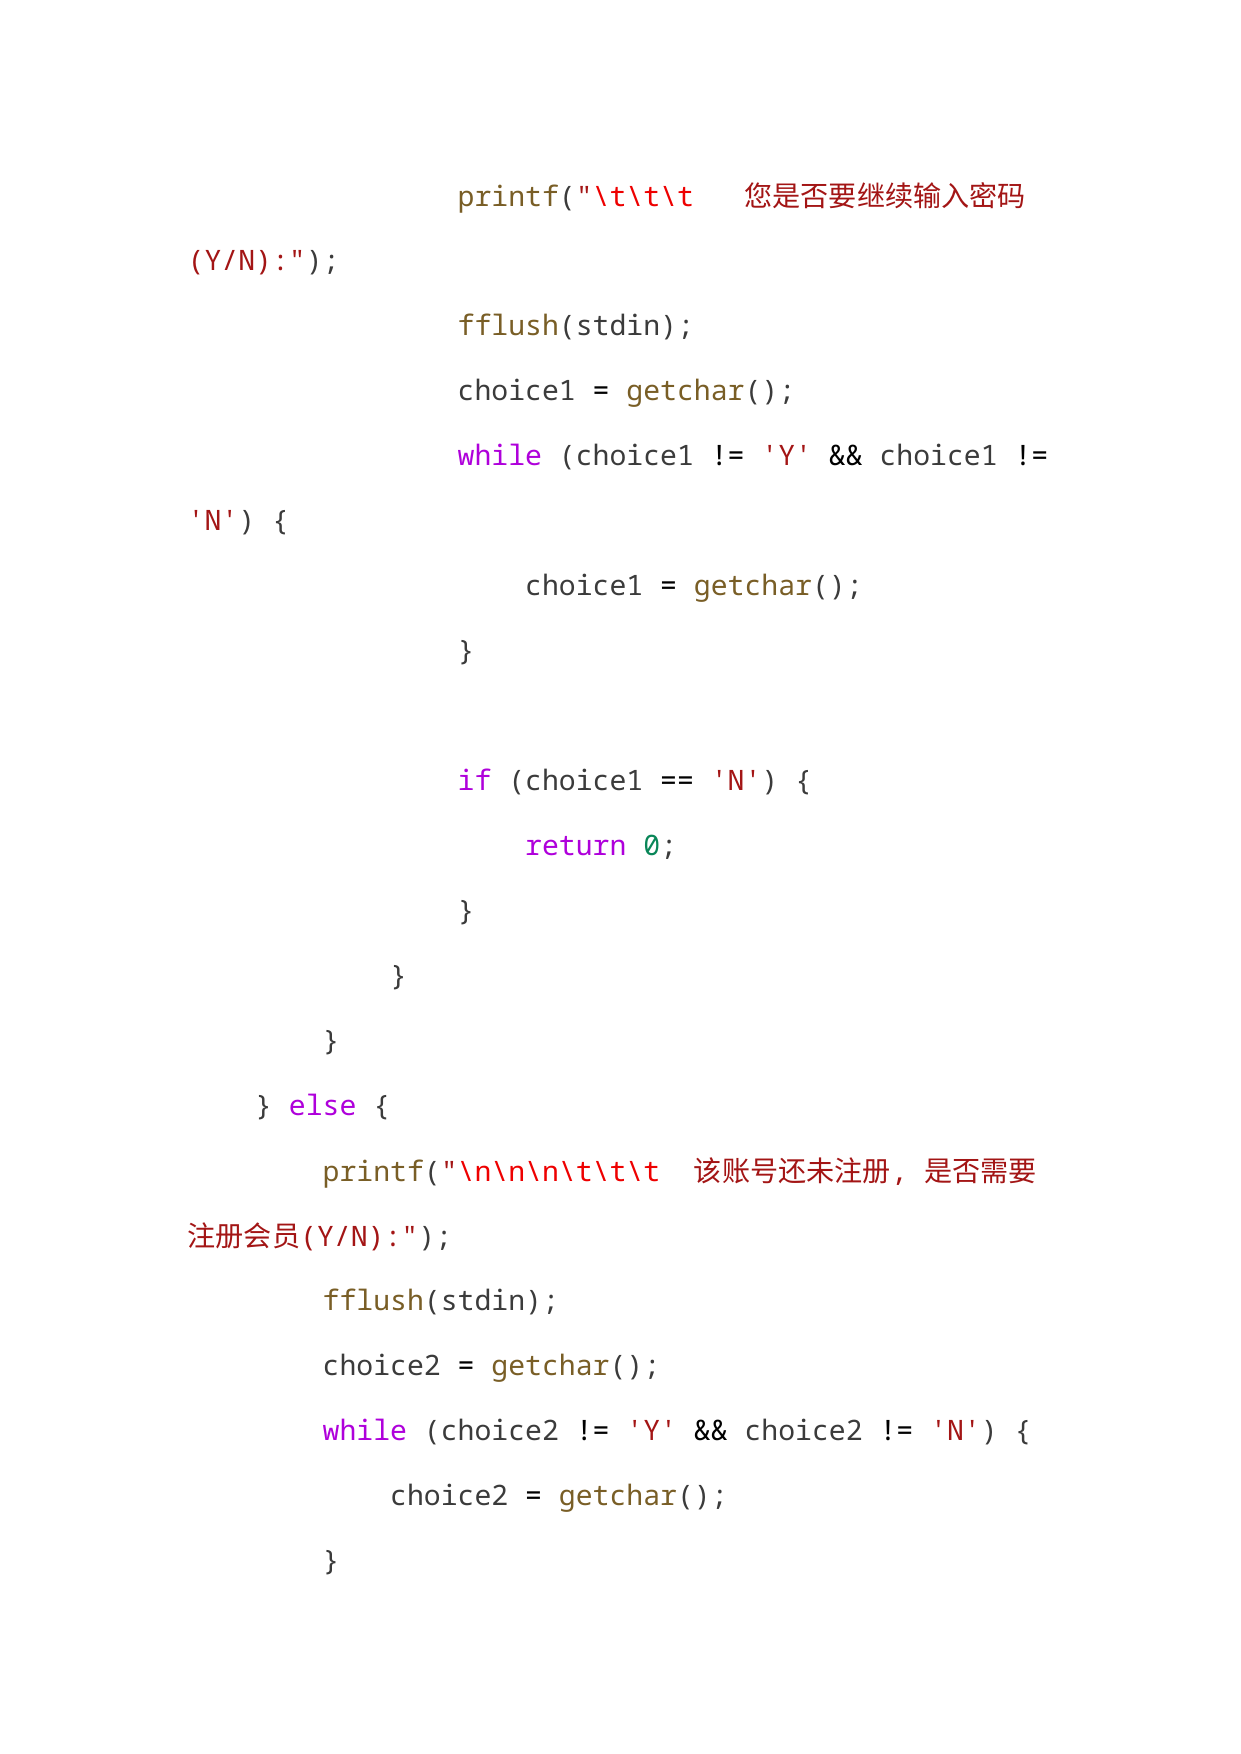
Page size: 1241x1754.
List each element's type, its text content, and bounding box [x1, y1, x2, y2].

text printf("\n\n\n\t\t\t 该账号还未注册, 是否需要注册会员(Y/N):"); [187, 1137, 1053, 1267]
text choice1 = getchar(); [187, 552, 1053, 617]
text } [187, 617, 1053, 682]
text return 0; [187, 812, 1053, 877]
text while (choice2 != 'Y' && choice2 != 'N') { [187, 1397, 1053, 1462]
text fflush(stdin); [187, 1267, 1053, 1332]
text } [187, 877, 1053, 942]
text choice1 = getchar(); [187, 357, 1053, 422]
text choice2 = getchar(); [187, 1462, 1053, 1527]
text choice2 = getchar(); [187, 1332, 1053, 1397]
text } else { [187, 1072, 1053, 1137]
text while (choice1 != 'Y' && choice1 != 'N') { [187, 422, 1053, 552]
text } [187, 942, 1053, 1007]
text fflush(stdin); [187, 292, 1053, 357]
text } [187, 1527, 1053, 1592]
text printf("\t\t\t 您是否要继续输入密码(Y/N):"); [187, 162, 1053, 292]
text if (choice1 == 'N') { [187, 747, 1053, 812]
text } [187, 1007, 1053, 1072]
